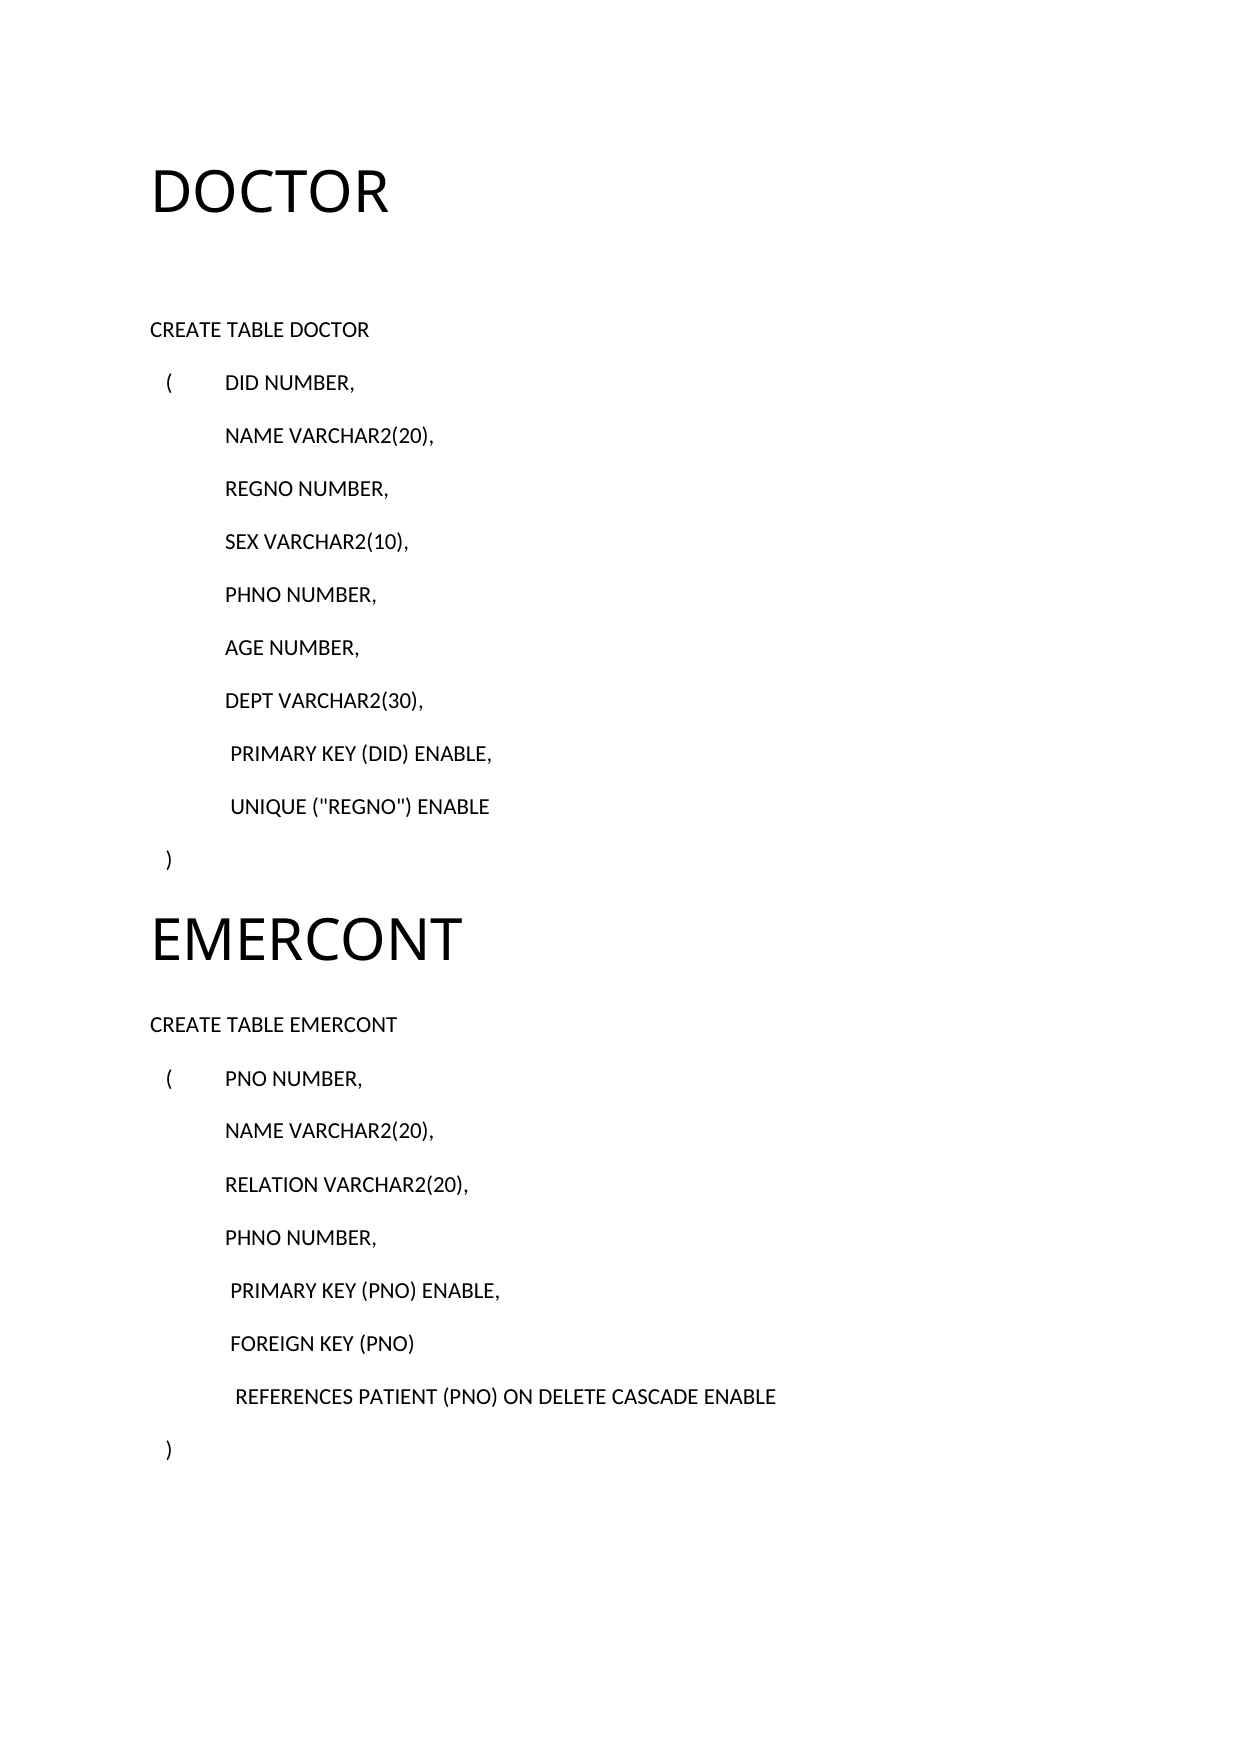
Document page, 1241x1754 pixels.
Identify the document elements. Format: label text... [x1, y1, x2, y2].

text FOREIGN KEY (PNO) [150, 1329, 1090, 1357]
text AGE NUMBER, [150, 633, 1090, 661]
text NAME VARCHAR2(20), [150, 421, 1090, 449]
text ) [150, 1435, 1090, 1463]
text PHNO NUMBER, [150, 580, 1090, 608]
text ( DID NUMBER, [150, 368, 1090, 396]
text CREATE TABLE EMERCONT [150, 1011, 1090, 1039]
text PRIMARY KEY (DID) ENABLE, [150, 739, 1090, 767]
text SEX VARCHAR2(10), [150, 527, 1090, 555]
text REGNO NUMBER, [150, 474, 1090, 502]
text EMERCONT [150, 898, 1090, 978]
text RELATION VARCHAR2(20), [150, 1170, 1090, 1198]
text DEPT VARCHAR2(30), [150, 686, 1090, 714]
text UNIQUE ("REGNO") ENABLE [150, 792, 1090, 820]
text PRIMARY KEY (PNO) ENABLE, [150, 1276, 1090, 1304]
text NAME VARCHAR2(20), [150, 1117, 1090, 1145]
text DOCTOR [150, 150, 1090, 229]
text ) [150, 845, 1090, 873]
text REFERENCES PATIENT (PNO) ON DELETE CASCADE ENABLE [150, 1382, 1090, 1410]
text CREATE TABLE DOCTOR [150, 315, 1090, 343]
text ( PNO NUMBER, [150, 1064, 1090, 1092]
text PHNO NUMBER, [150, 1223, 1090, 1251]
